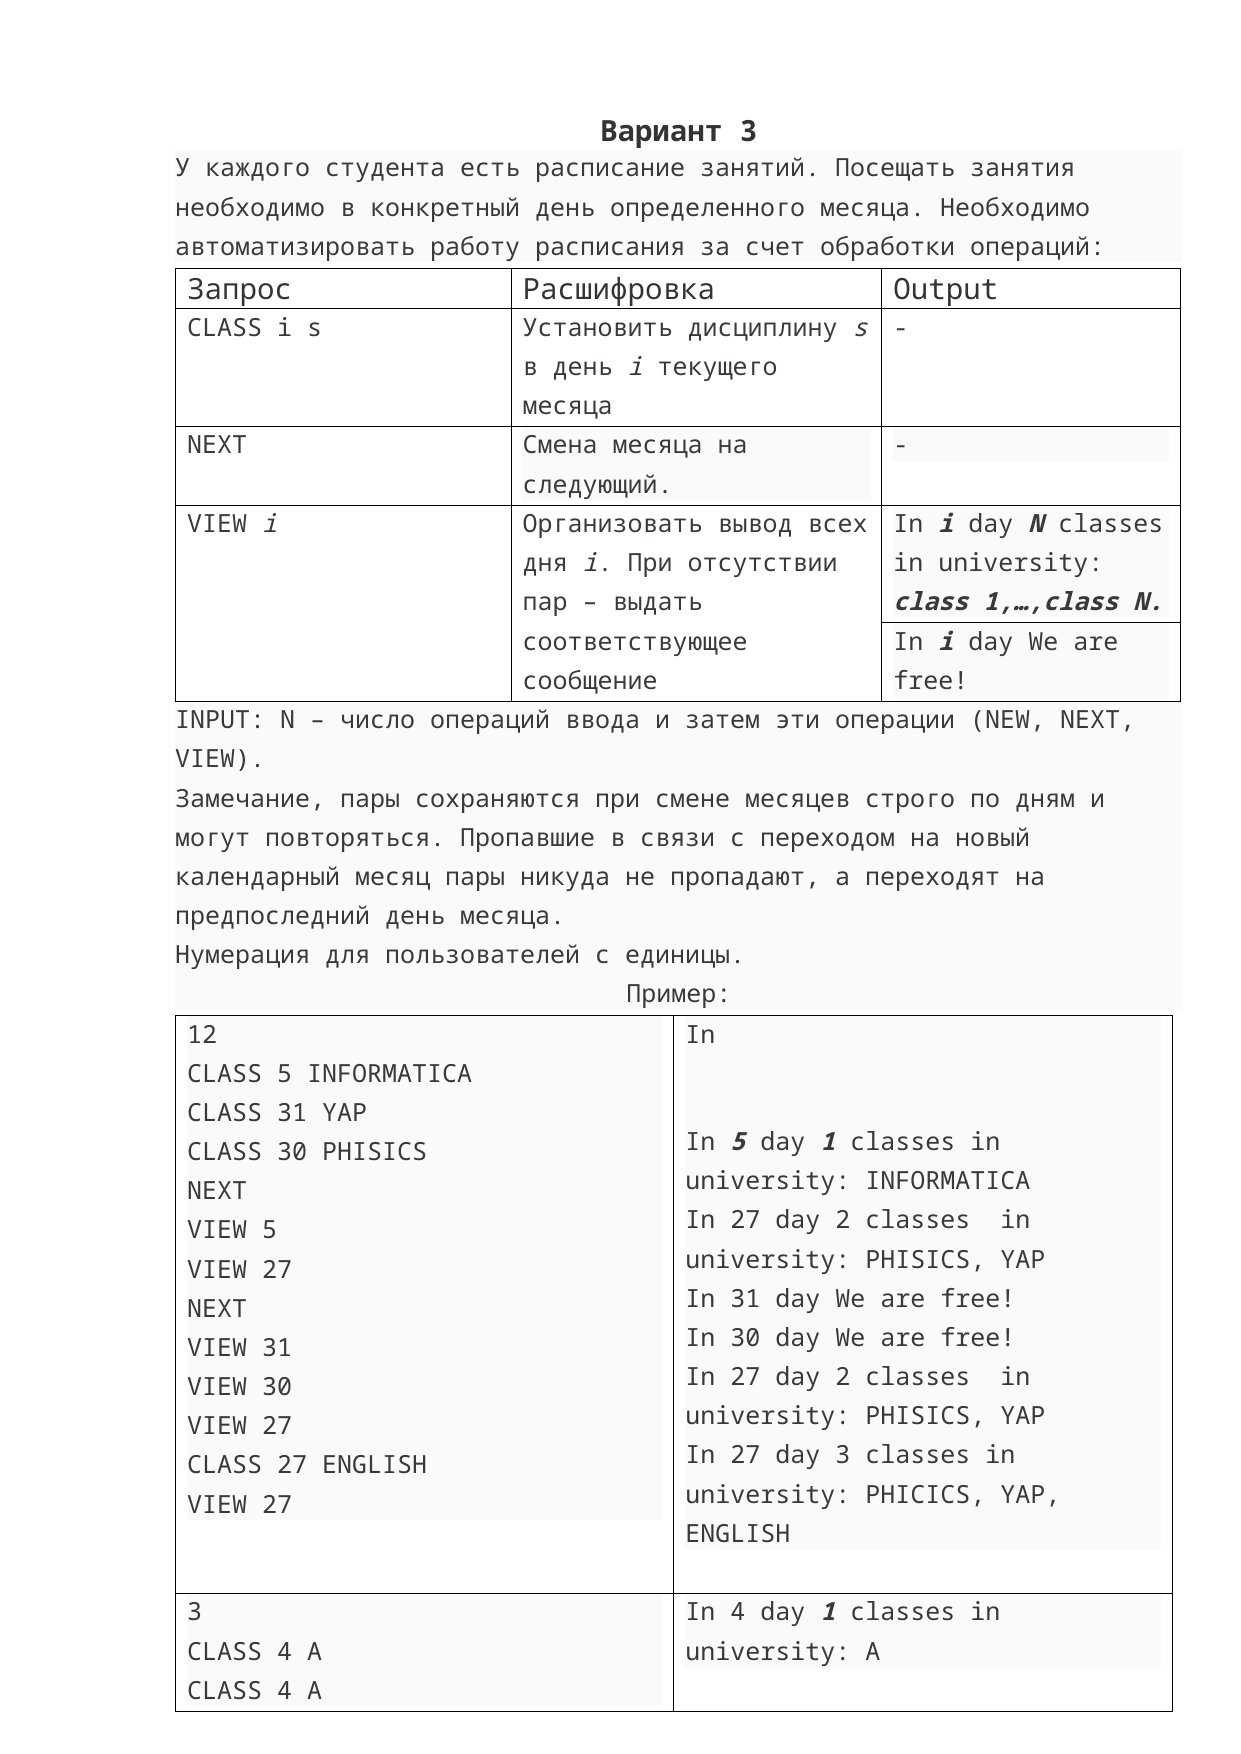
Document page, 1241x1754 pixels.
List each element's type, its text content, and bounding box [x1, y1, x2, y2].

table_cell NEXT [176, 427, 511, 504]
table_cell СLASS i s [176, 309, 511, 426]
table_cell Организовать вывод всех дня i. При отсутствии пар – выдать соответствующее сообщение [512, 506, 881, 701]
table_header Запрос [176, 269, 511, 308]
table_header In In 5 day 1 classes in university: INFORMATICA In 27 day 2 classes in university: PHISICS, YAP In 31 day We are free! In 30 day We are free! In 27 day 2 classes in university: PHISICS, YAP In 27 day 3 classes in university: PHICICS, YAP, ENGLISH [674, 1016, 1172, 1593]
text Нумерация для пользователей с единицы. [175, 937, 1182, 971]
text Вариант 3 [175, 110, 1182, 150]
table_cell VIEW i [176, 506, 511, 701]
text У каждого студента есть расписание занятий. Посещать занятия необходимо в конкретный день определенного месяца. Необходимо автоматизировать работу расписания за счет обработки операций: [175, 150, 1182, 262]
text Замечание, пары сохраняются при смене месяцев строго по дням и могут повторяться. Пропавшие в связи с переходом на новый календарный месяц пары никуда не пропадают, а переходят на предпоследний день месяца. [175, 780, 1182, 932]
table_header 12 CLASS 5 INFORMATICA CLASS 31 YAP CLASS 30 PHISICS NEXT VIEW 5 VIEW 27 NEXT VIEW 31 VIEW 30 VIEW 27 CLASS 27 ENGLISH VIEW 27 [176, 1016, 673, 1593]
text Пример: [175, 976, 1182, 1010]
table_cell Смена месяца на следующий. [512, 427, 881, 504]
text INPUT: N – число операций ввода и затем эти операции (NEW, NEXT, VIEW). [175, 702, 1182, 775]
table_cell - [882, 309, 1180, 426]
table_header Расшифровка [512, 269, 881, 308]
table_header Output [882, 269, 1180, 308]
table_cell - [882, 427, 1180, 504]
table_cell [176, 1594, 673, 1711]
table_cell In i day N classes in university: class 1,…,class N. [882, 506, 1180, 622]
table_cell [674, 1594, 1172, 1711]
table_cell In i day We are free! [882, 623, 1180, 701]
table_cell Установить дисциплину s в день i текущего месяца [512, 309, 881, 426]
